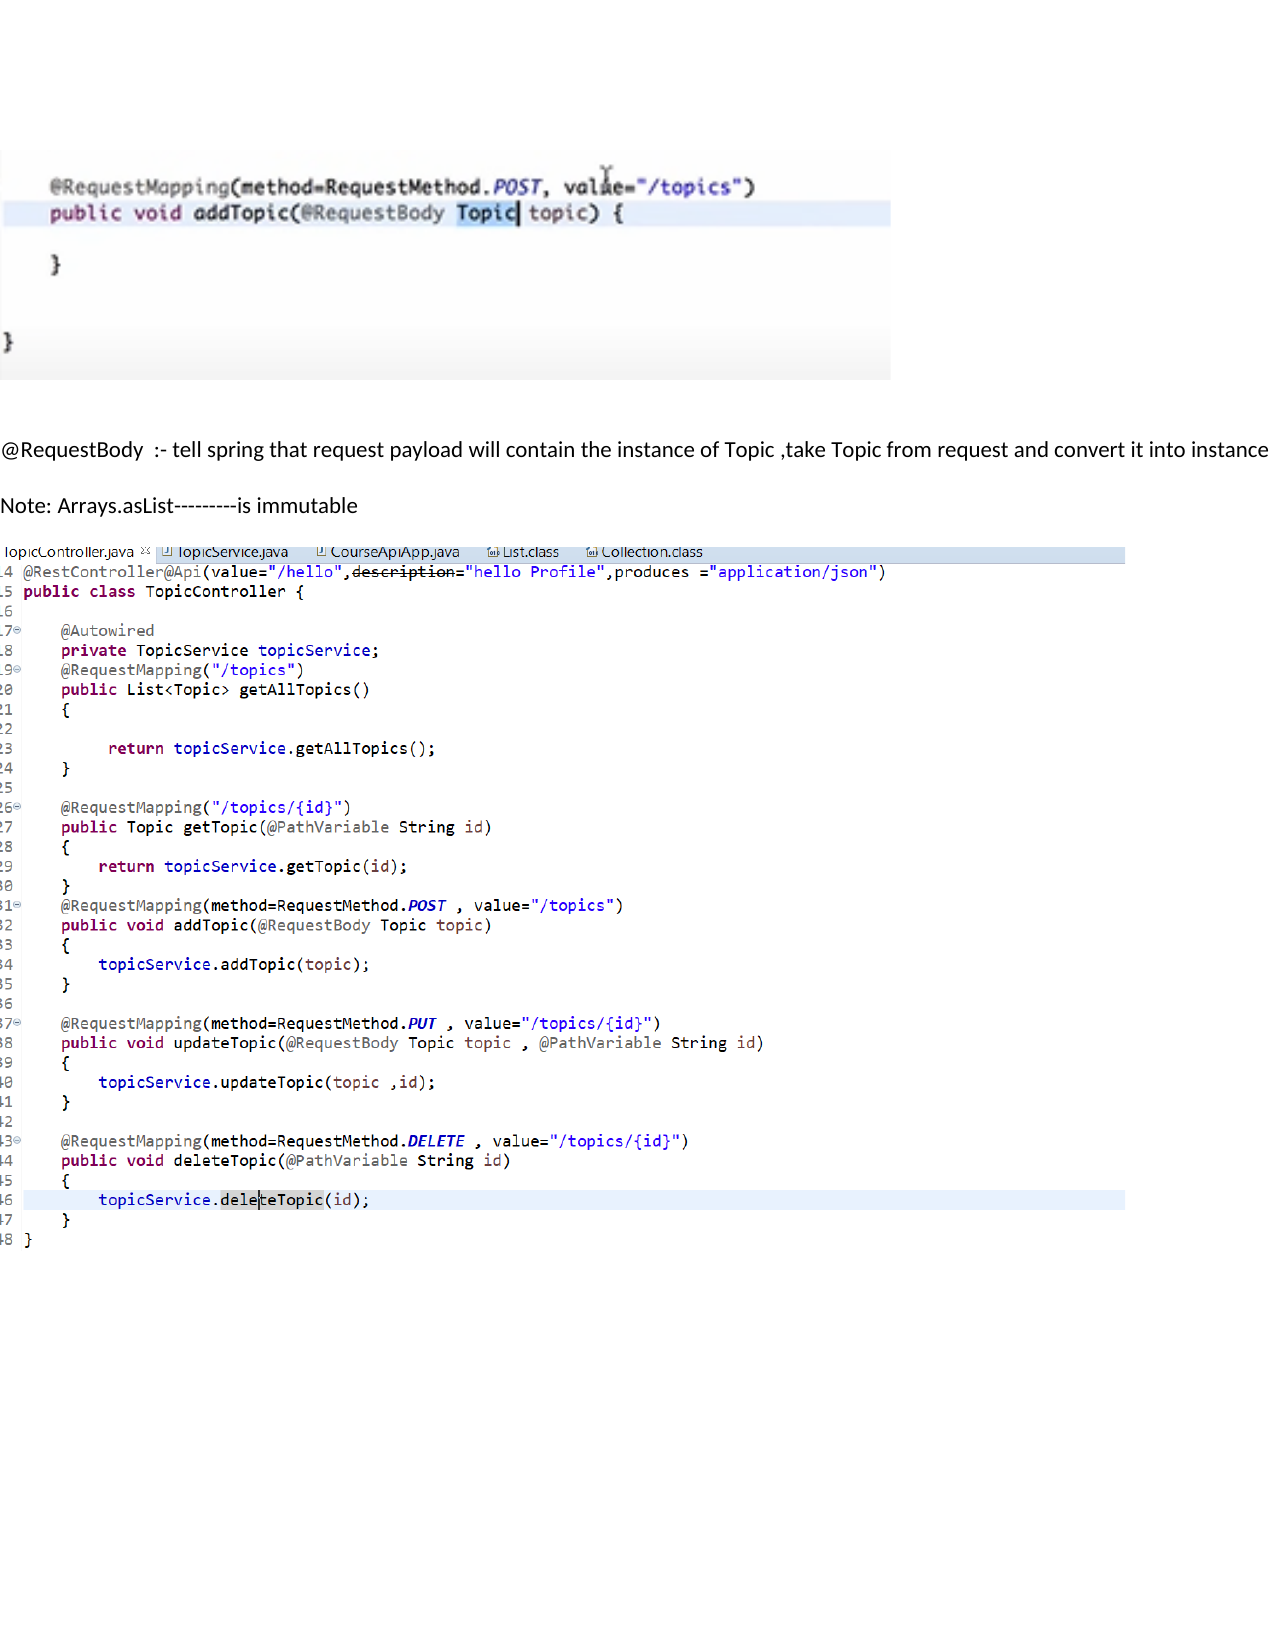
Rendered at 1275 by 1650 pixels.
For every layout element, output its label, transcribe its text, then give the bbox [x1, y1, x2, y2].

picture [0, 150, 891, 380]
text Note: Arrays.asList---------is immutable [0, 491, 1275, 519]
picture [0, 547, 1125, 1251]
text @RequestBody :- tell spring that request payload will contain the instance of Topic ,take Topic from request and convert it into instance [0, 435, 1275, 463]
